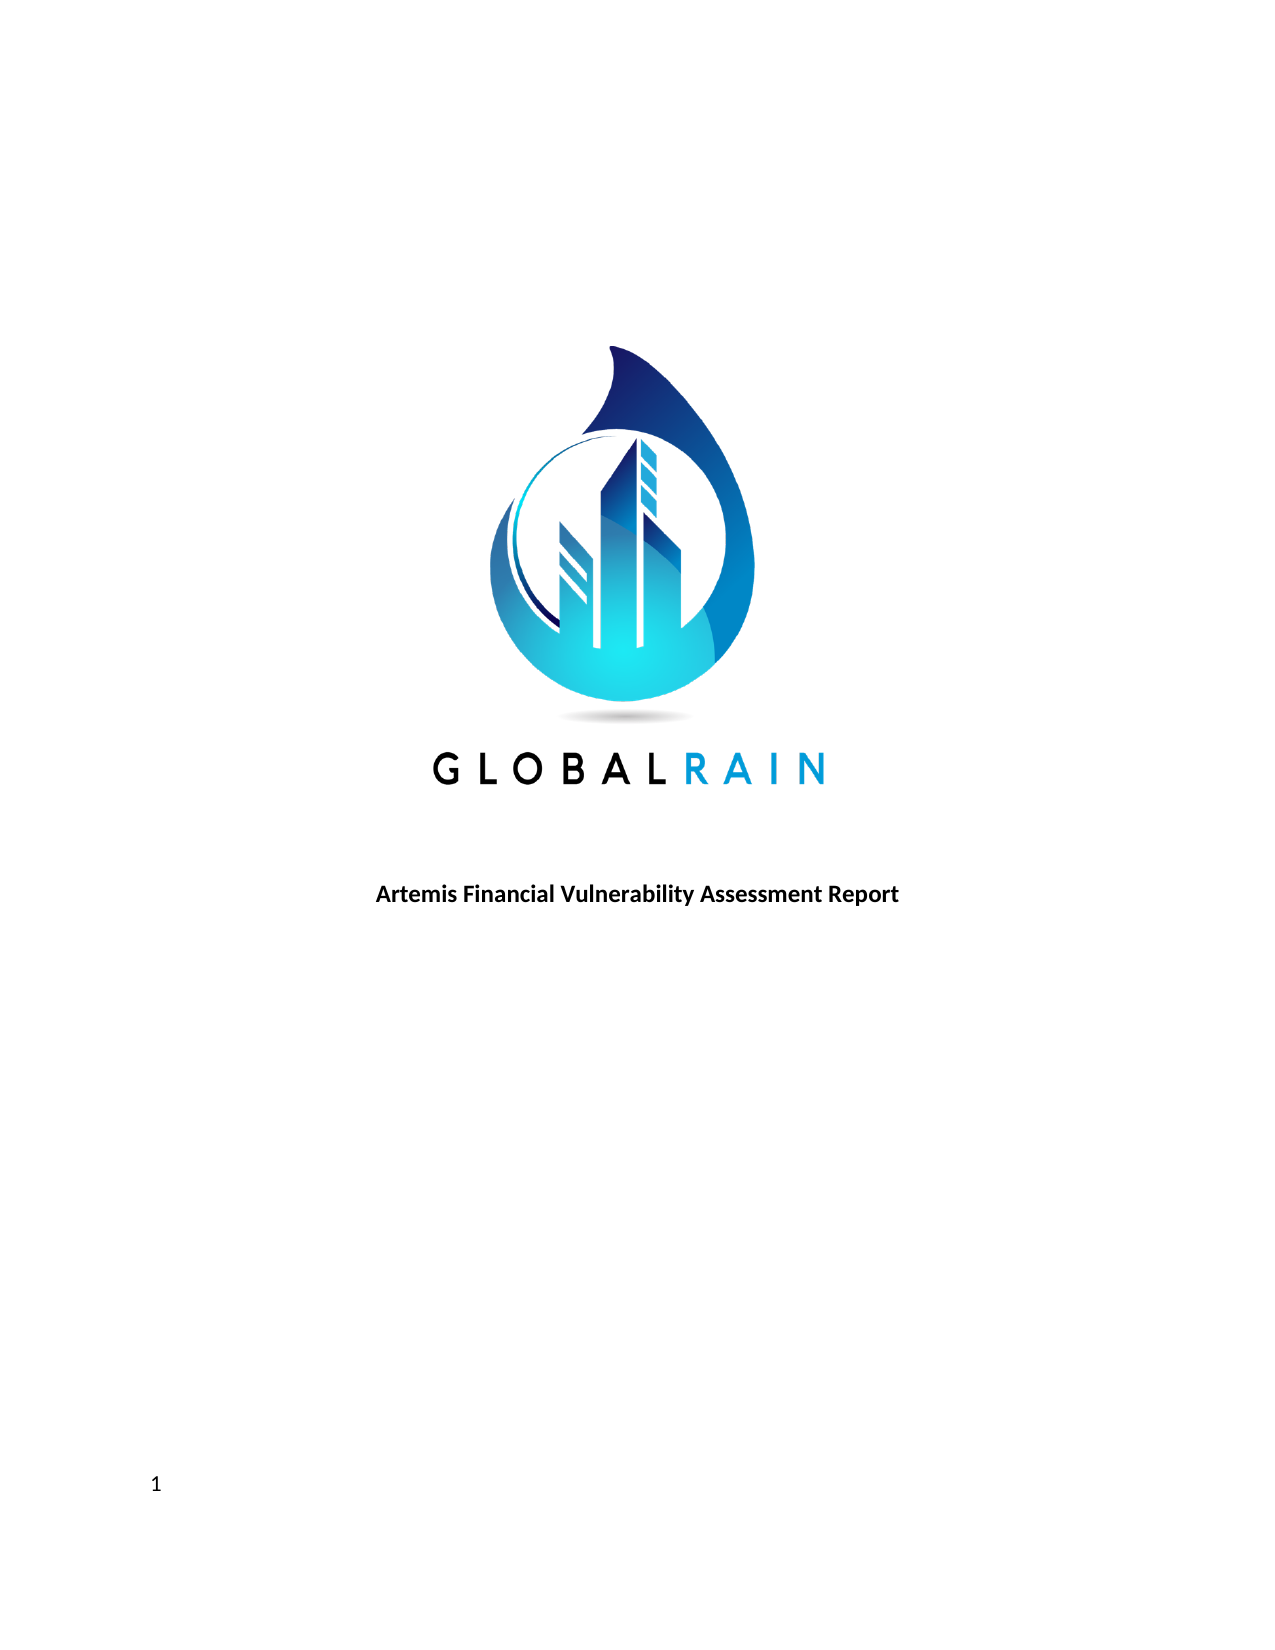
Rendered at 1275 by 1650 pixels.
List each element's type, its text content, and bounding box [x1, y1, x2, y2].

picture [431, 346, 844, 794]
subtitle Artemis Financial Vulnerability Assessment Report [150, 878, 1125, 908]
